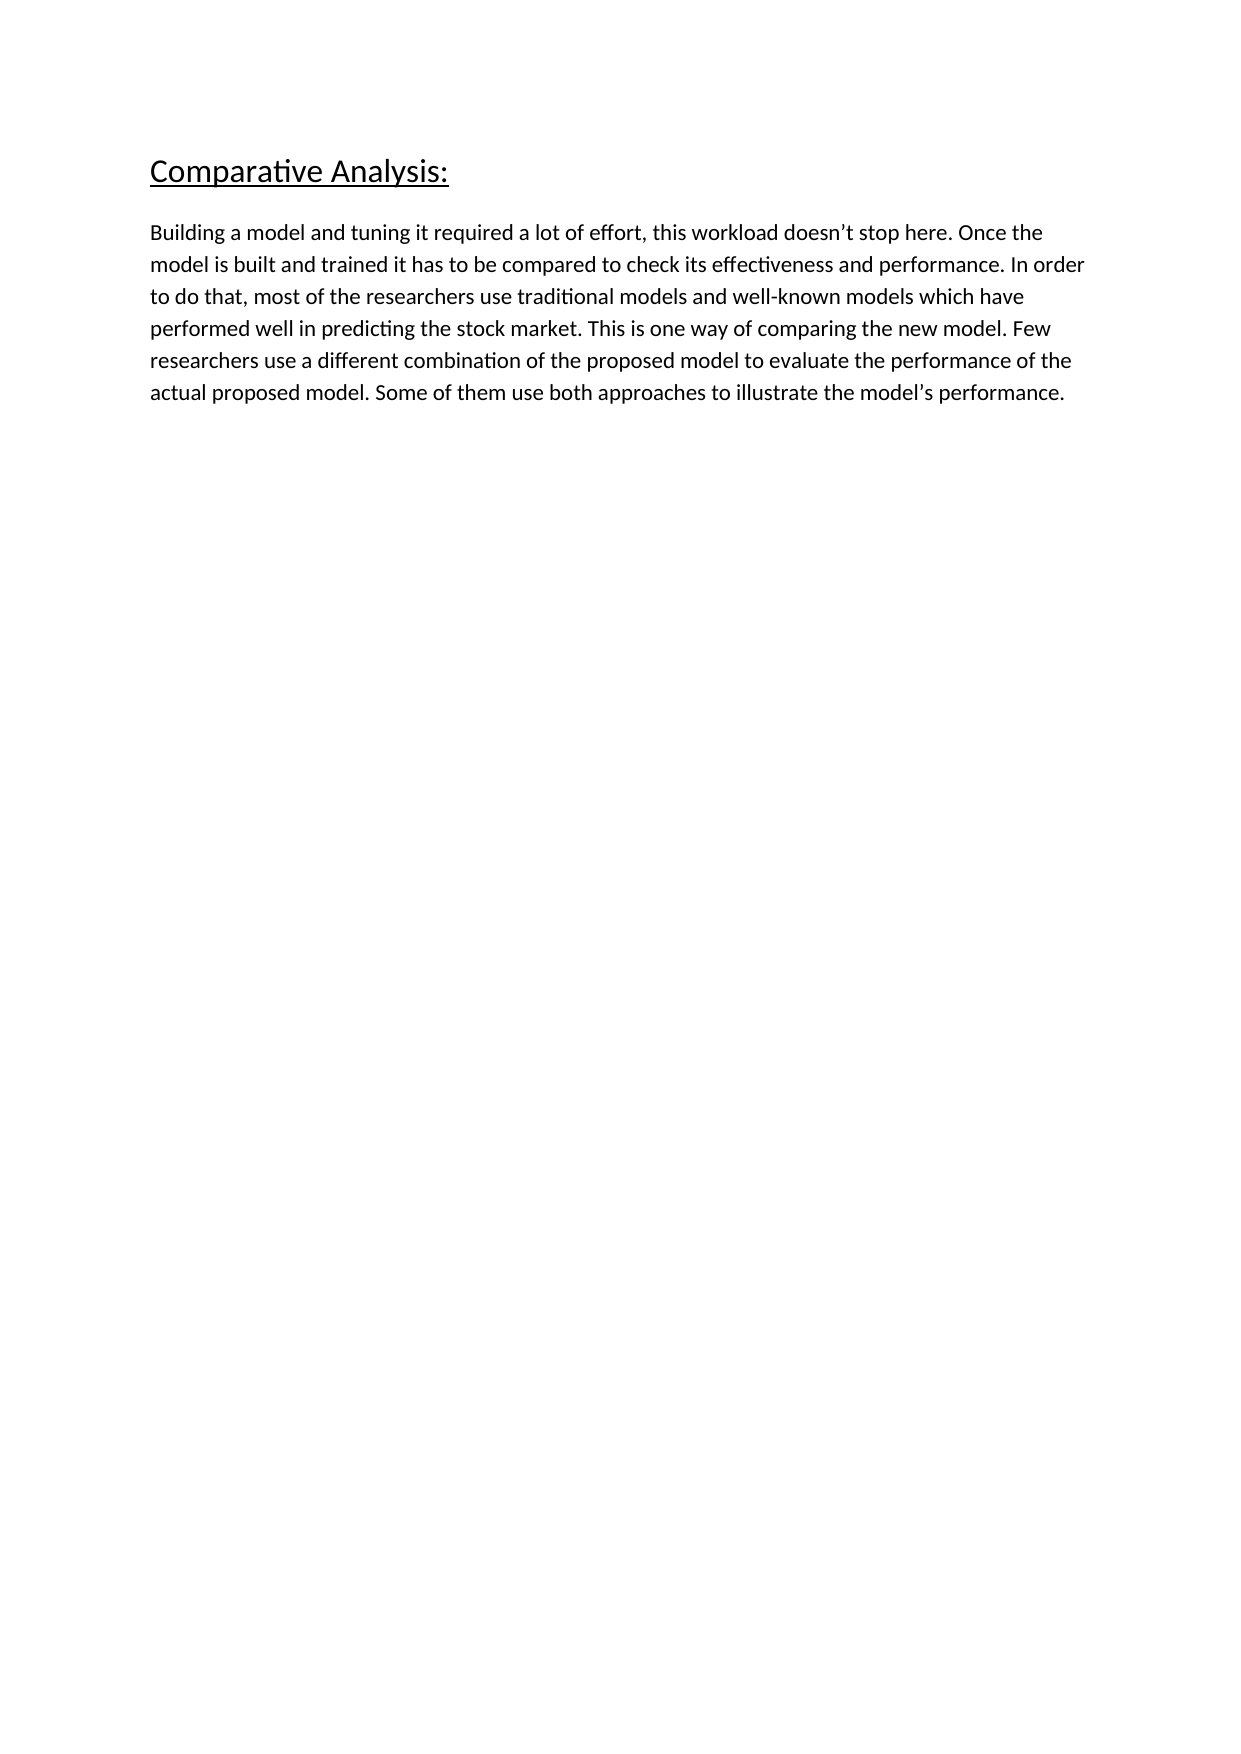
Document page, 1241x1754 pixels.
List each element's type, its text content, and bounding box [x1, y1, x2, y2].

text Comparative Analysis: [150, 150, 1090, 191]
text Building a model and tuning it required a lot of effort, this workload doesn’t stop here. Once the model is built and trained it has to be compared to check its effectiveness and performance. In order to do that, most of the researchers use traditional models and well-known models which have performed well in predicting the stock market. This is one way of comparing the new model. Few researchers use a different combination of the proposed model to evaluate the performance of the actual proposed model. Some of them use both approaches to illustrate the model’s performance. [150, 218, 1090, 407]
